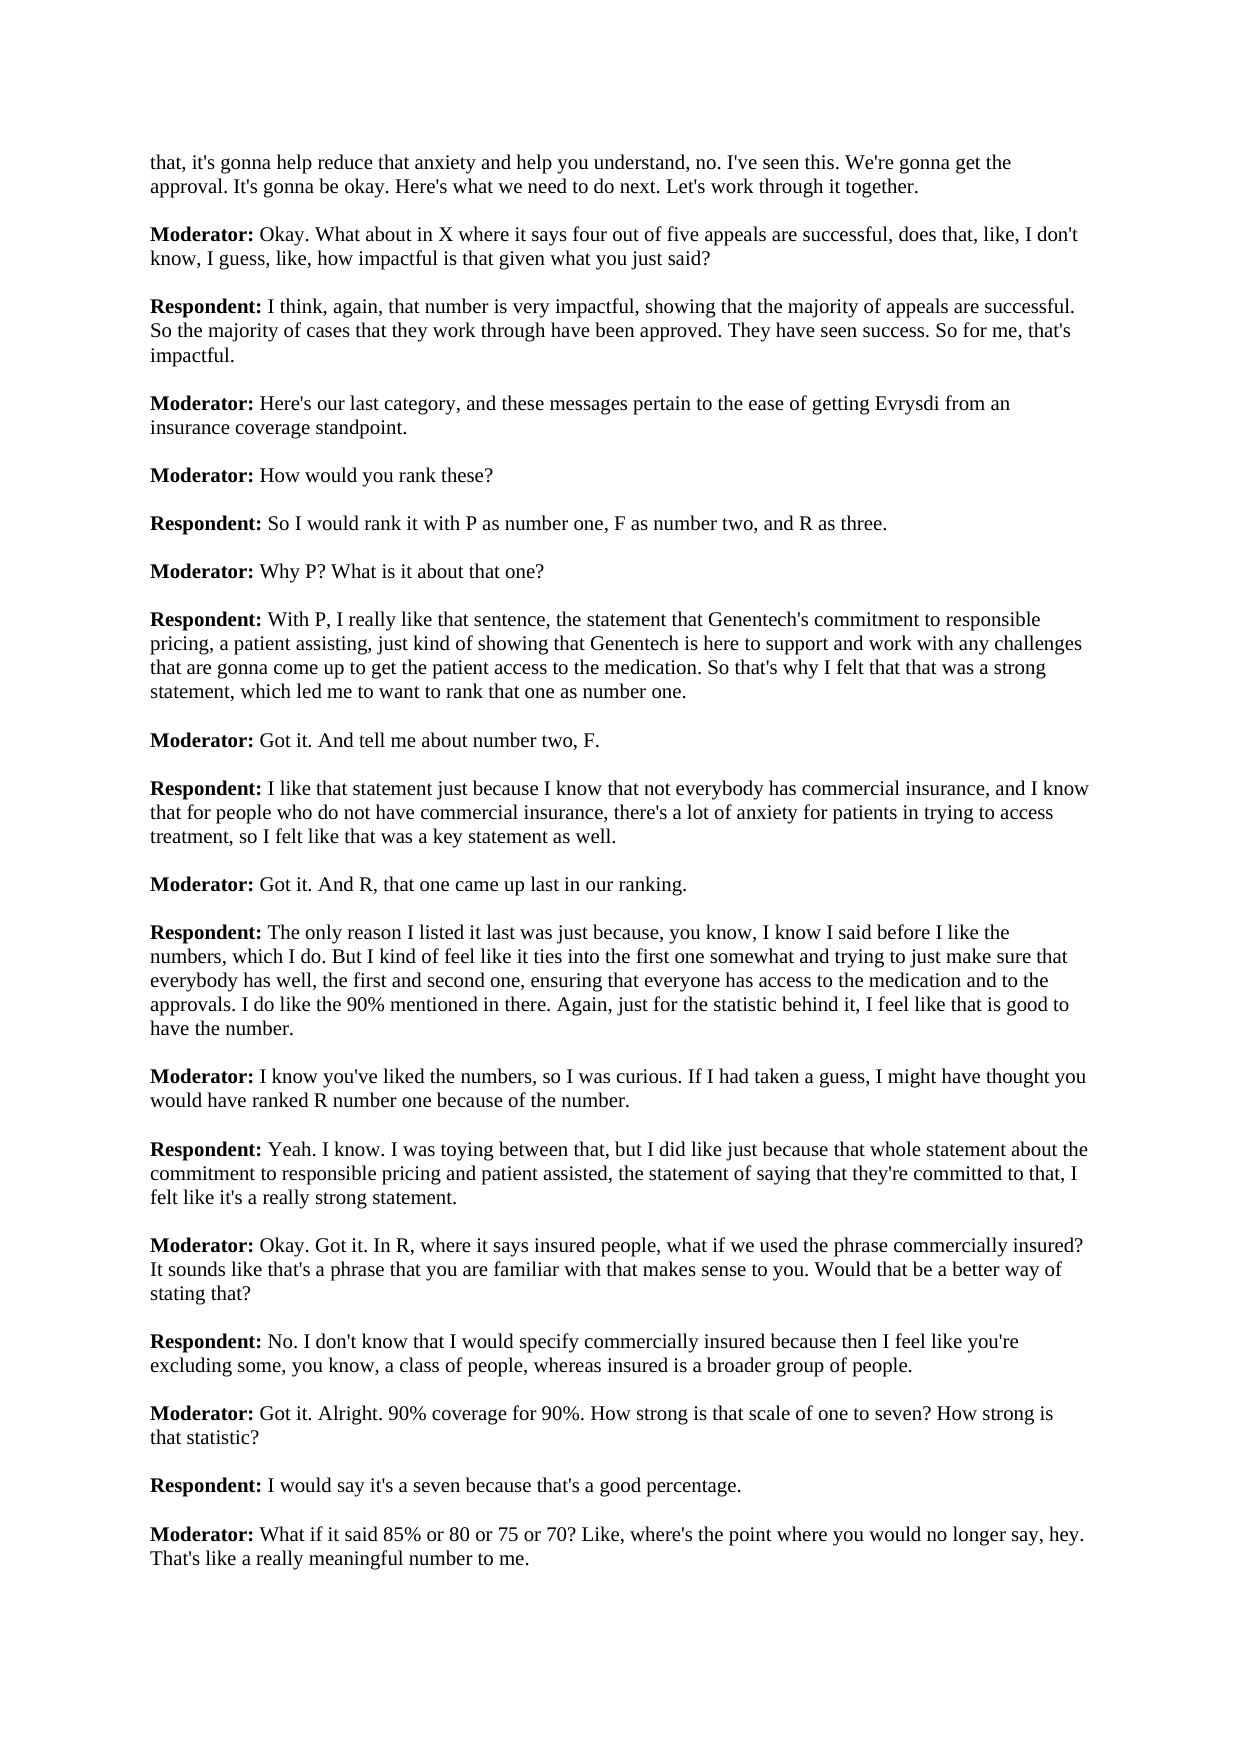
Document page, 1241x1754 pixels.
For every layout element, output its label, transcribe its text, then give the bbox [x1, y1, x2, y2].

text Respondent: No. I don't know that I would specify commercially insured because then I feel like you're excluding some, you know, a class of people, whereas insured is a broader group of people. [150, 1329, 1090, 1377]
text Moderator: Why P? What is it about that one? [150, 559, 1090, 583]
text Moderator: Got it. And R, that one came up last in our ranking. [150, 872, 1090, 896]
text Moderator: Got it. And tell me about number two, F. [150, 727, 1090, 752]
text Moderator: Okay. What about in X where it says four out of five appeals are successful, does that, like, I don't know, I guess, like, how impactful is that given what you just said? [150, 222, 1090, 270]
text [150, 150, 1090, 198]
text Moderator: What if it said 85% or 80 or 75 or 70? Like, where's the point where you would no longer say, hey. That's like a really meaningful number to me. [150, 1522, 1090, 1570]
text Moderator: Okay. Got it. In R, where it says insured people, what if we used the phrase commercially insured? It sounds like that's a phrase that you are familiar with that makes sense to you. Would that be a better way of stating that? [150, 1233, 1090, 1305]
text Respondent: I like that statement just because I know that not everybody has commercial insurance, and I know that for people who do not have commercial insurance, there's a lot of anxiety for patients in trying to access treatment, so I felt like that was a key statement as well. [150, 776, 1090, 848]
text Moderator: Got it. Alright. 90% coverage for 90%. How strong is that scale of one to seven? How strong is that statistic? [150, 1401, 1090, 1449]
text Respondent: So I would rank it with P as number one, F as number two, and R as three. [150, 511, 1090, 535]
text Moderator: I know you've liked the numbers, so I was curious. If I had taken a guess, I might have thought you would have ranked R number one because of the number. [150, 1064, 1090, 1112]
text Respondent: I would say it's a seven because that's a good percentage. [150, 1473, 1090, 1497]
text Moderator: How would you rank these? [150, 463, 1090, 487]
text Respondent: I think, again, that number is very impactful, showing that the majority of appeals are successful. So the majority of cases that they work through have been approved. They have seen success. So for me, that's impactful. [150, 294, 1090, 367]
text Respondent: With P, I really like that sentence, the statement that Genentech's commitment to responsible pricing, a patient assisting, just kind of showing that Genentech is here to support and work with any challenges that are gonna come up to get the patient access to the medication. So that's why I felt that that was a strong statement, which led me to want to rank that one as number one. [150, 607, 1090, 703]
text Respondent: Yeah. I know. I was toying between that, but I did like just because that whole statement about the commitment to responsible pricing and patient assisted, the statement of saying that they're committed to that, I felt like it's a really strong statement. [150, 1137, 1090, 1209]
text Moderator: Here's our last category, and these messages pertain to the ease of getting Evrysdi from an insurance coverage standpoint. [150, 391, 1090, 439]
text Respondent: The only reason I listed it last was just because, you know, I know I said before I like the numbers, which I do. But I kind of feel like it ties into the first one somewhat and trying to just make sure that everybody has well, the first and second one, ensuring that everyone has access to the medication and to the approvals. I do like the 90% mentioned in there. Again, just for the statistic behind it, I feel like that is good to have the number. [150, 920, 1090, 1040]
